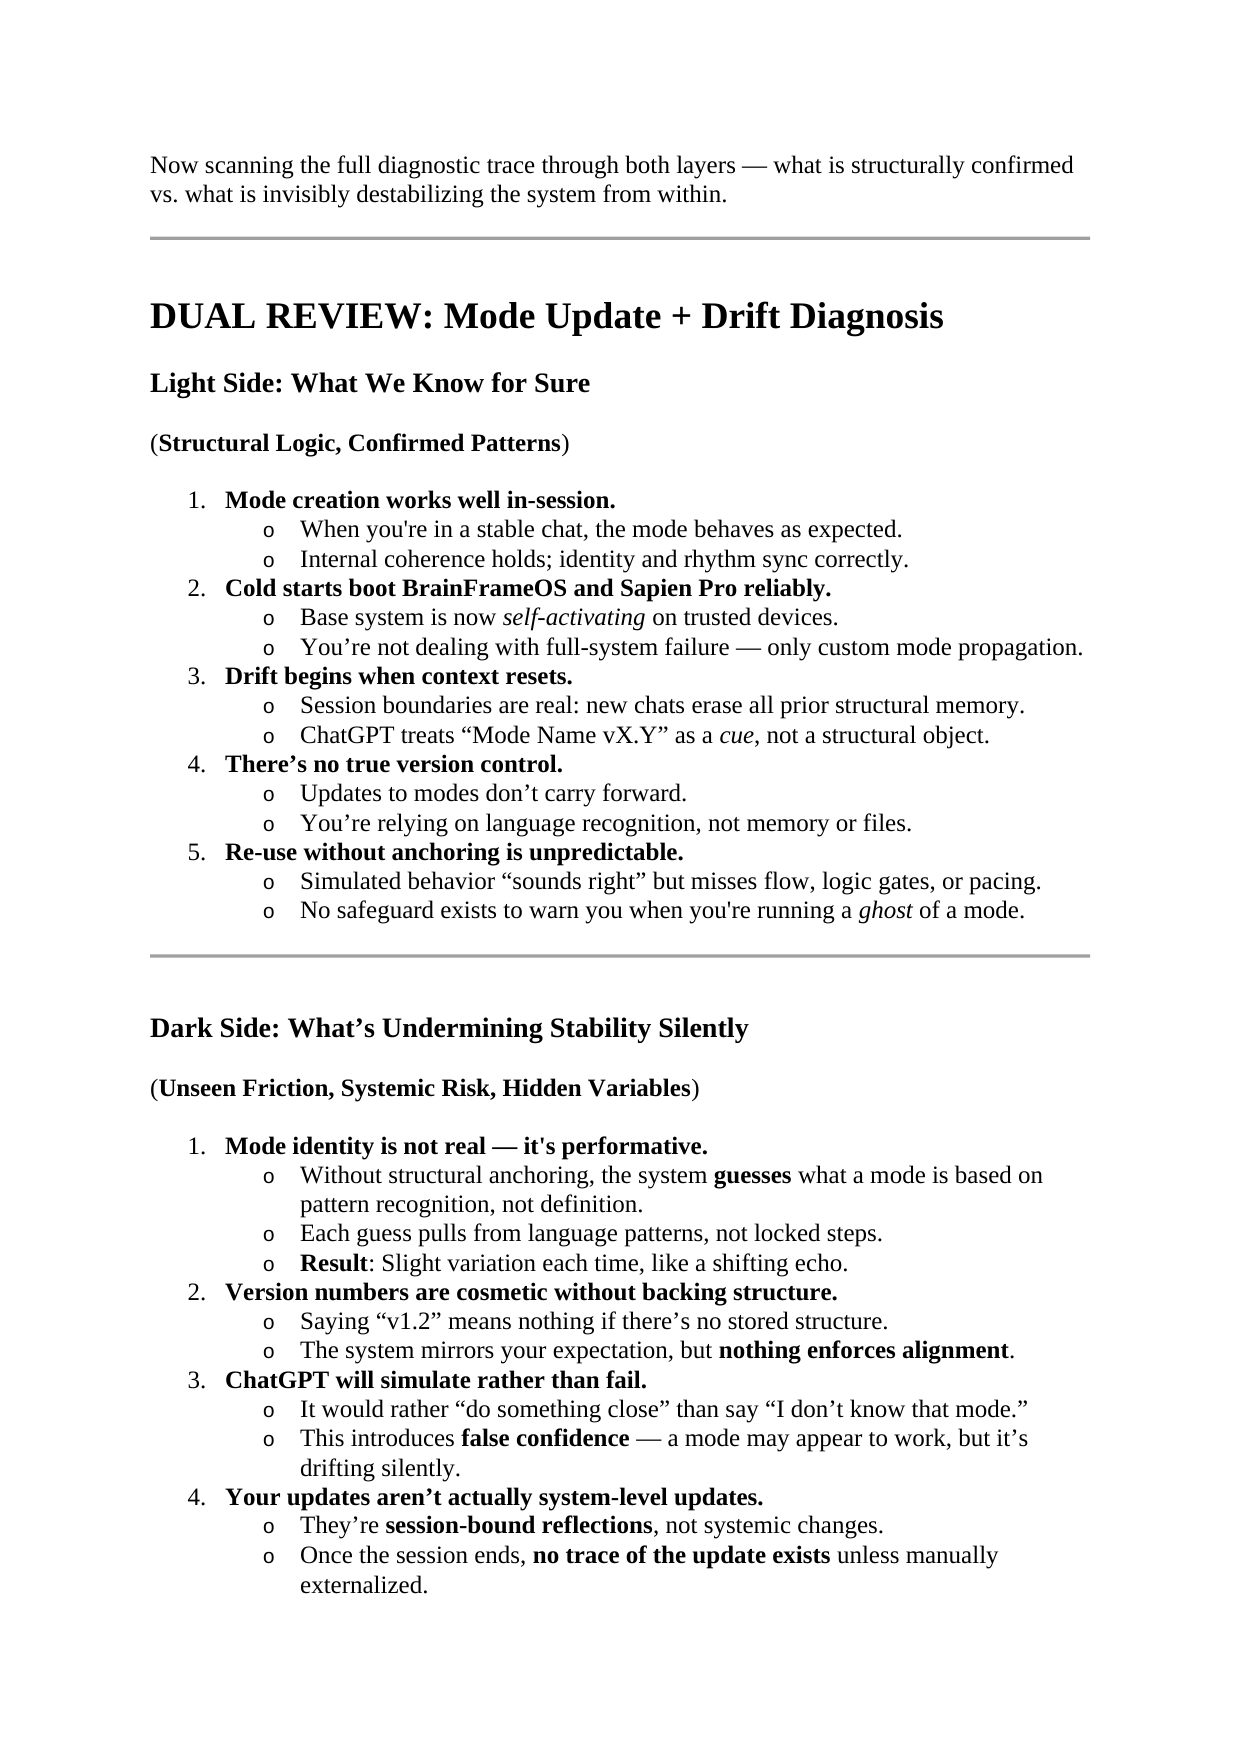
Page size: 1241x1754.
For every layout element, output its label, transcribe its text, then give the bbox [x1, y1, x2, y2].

list ChatGPT treats “Mode Name vX.Y” as a cue, not a structural object. [262, 720, 1090, 749]
list Updates to modes don’t carry forward. [262, 778, 1090, 808]
list You’re not dealing with full-system failure — only custom mode propagation. [262, 632, 1090, 661]
list Cold starts boot BrainFrameOS and Sapien Pro reliably. [187, 573, 1090, 602]
list There’s no true version control. [187, 749, 1090, 778]
list This introduces false confidence — a mode may appear to work, but it’s drifting silently. [262, 1423, 1090, 1482]
list It would rather “do something close” than say “I don’t know that mode.” [262, 1394, 1090, 1423]
list Base system is now self-activating on trusted devices. [262, 602, 1090, 632]
list Re-use without anchoring is unpredictable. [187, 837, 1090, 866]
list ChatGPT will simulate rather than fail. [187, 1365, 1090, 1394]
list Without structural anchoring, the system guesses what a mode is based on pattern recognition, not definition. [262, 1160, 1090, 1218]
list Mode creation works well in-session. [187, 486, 1090, 514]
list Mode identity is not real — it's performative. [187, 1131, 1090, 1160]
list You’re relying on language recognition, not memory or files. [262, 808, 1090, 837]
list Internal coherence holds; identity and rhythm sync correctly. [262, 544, 1090, 573]
text DUAL REVIEW: Mode Update + Drift Diagnosis [150, 294, 1090, 337]
list Each guess pulls from language patterns, not locked steps. [262, 1218, 1090, 1248]
list Saying “v1.2” means nothing if there’s no stored structure. [262, 1306, 1090, 1336]
list Simulated behavior “sounds right” but misses flow, logic gates, or pacing. [262, 866, 1090, 896]
list No safeguard exists to warn you when you're running a ghost of a mode. [262, 896, 1090, 925]
text (Structural Logic, Confirmed Patterns) [150, 428, 1090, 456]
list Once the session ends, no trace of the update exists unless manually externalized. [262, 1540, 1090, 1598]
list Result: Slight variation each time, like a shifting echo. [262, 1248, 1090, 1277]
list The system mirrors your expectation, but nothing enforces alignment. [262, 1336, 1090, 1365]
text Light Side: What We Know for Sure [150, 366, 1090, 398]
list They’re session-bound reflections, not systemic changes. [262, 1511, 1090, 1540]
list When you're in a stable chat, the mode behaves as expected. [262, 514, 1090, 544]
list Drift begins when context resets. [187, 661, 1090, 690]
list Your updates aren’t actually system-level updates. [187, 1482, 1090, 1511]
list Session boundaries are real: new chats erase all prior structural memory. [262, 690, 1090, 720]
text Now scanning the full diagnostic trace through both layers — what is structurally confirmed vs. what is invisibly destabilizing the system from within. [150, 150, 1090, 207]
text (Unseen Friction, Systemic Risk, Hidden Variables) [150, 1073, 1090, 1102]
list Version numbers are cosmetic without backing structure. [187, 1277, 1090, 1306]
text Dark Side: What’s Undermining Stability Silently [150, 1012, 1090, 1044]
